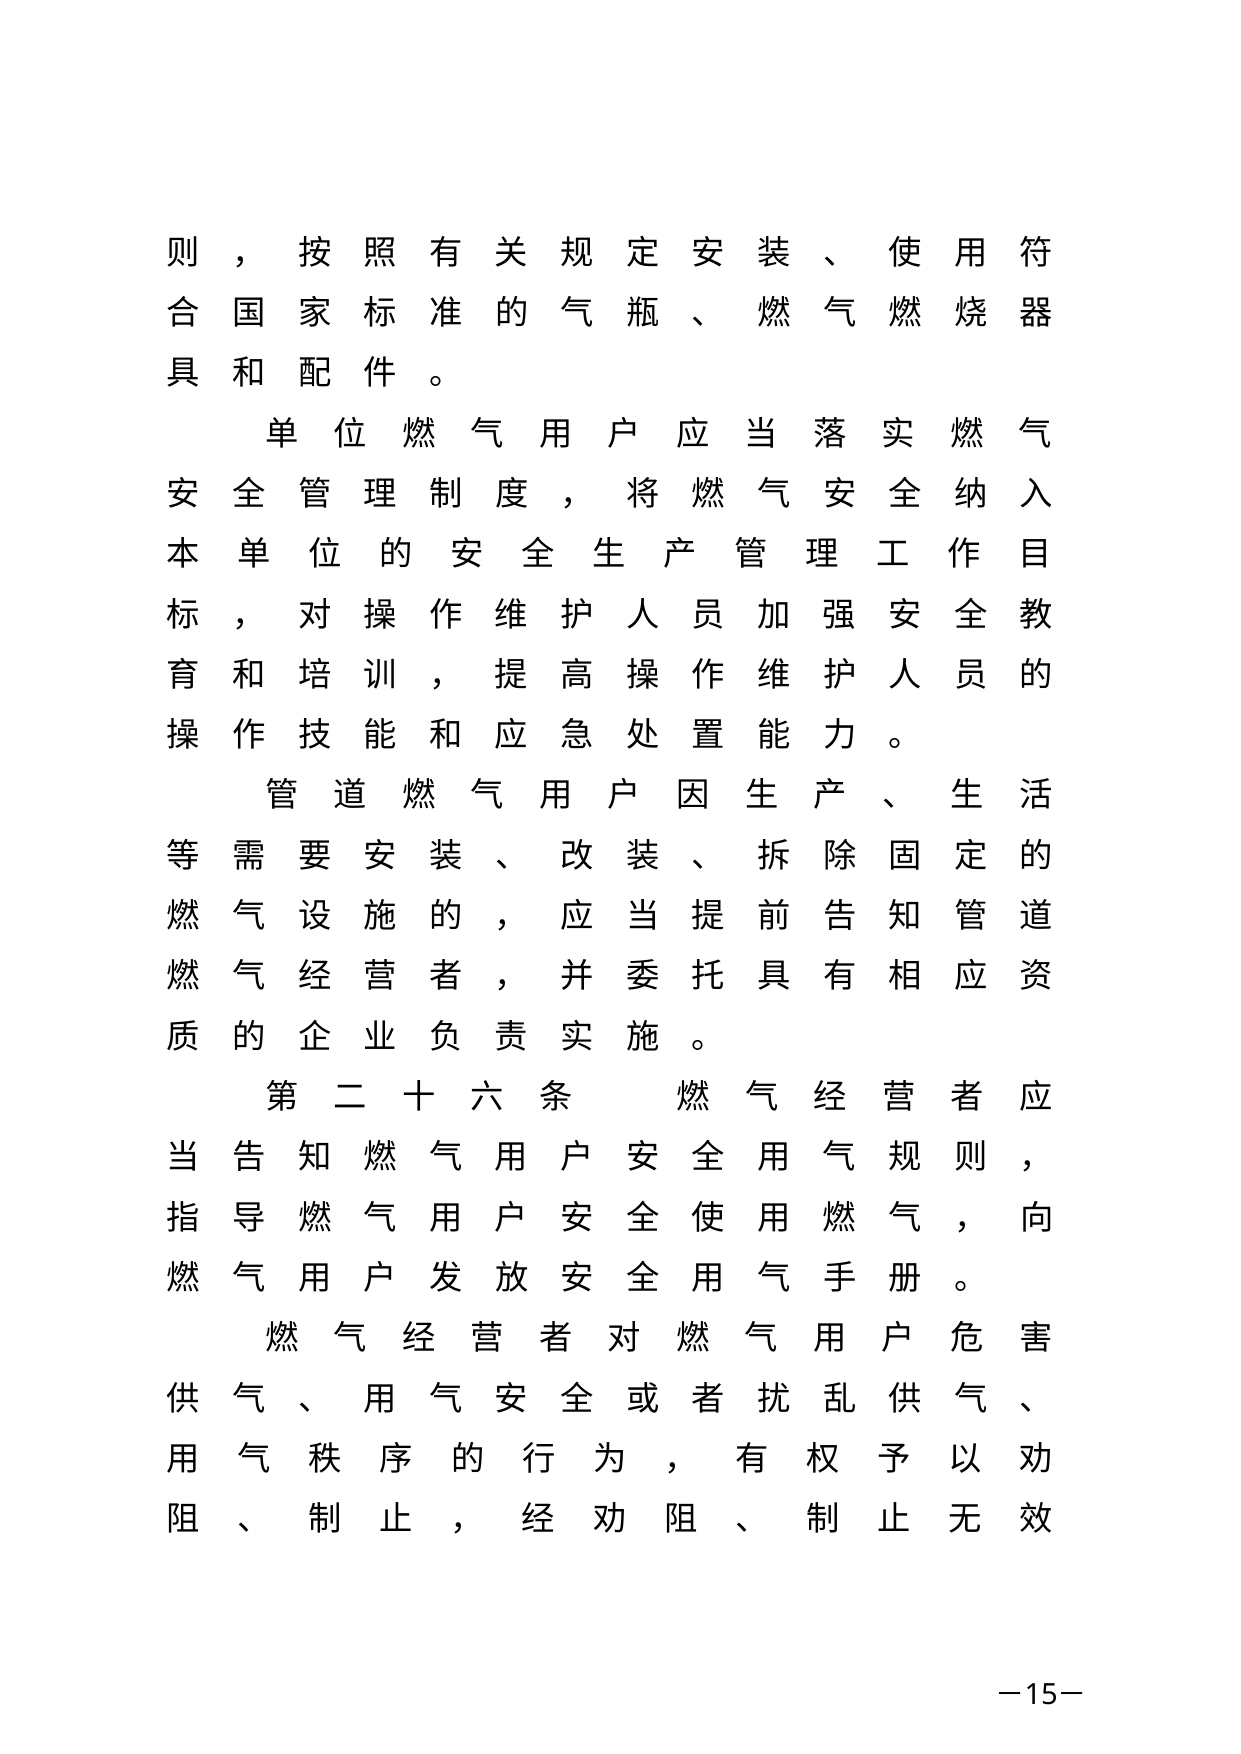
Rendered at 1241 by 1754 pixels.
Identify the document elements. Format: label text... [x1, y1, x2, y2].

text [167, 1305, 1085, 1546]
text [167, 219, 1085, 400]
text 单位燃气用户应当落实燃气安全管理制度，将燃气安全纳入本单位的安全生产管理工作目标，对操作维护人员加强安全教育和培训，提高操作维护人员的操作技能和应急处置能力。 [167, 400, 1085, 762]
text 管道燃气用户因生产、生活等需要安装、改装、拆除固定的燃气设施的，应当提前告知管道燃气经营者，并委托具有相应资质的企业负责实施。 [167, 762, 1085, 1064]
text 第二十六条 燃气经营者应当告知燃气用户安全用气规则，指导燃气用户安全使用燃气，向燃气用户发放安全用气手册。 [167, 1064, 1085, 1305]
